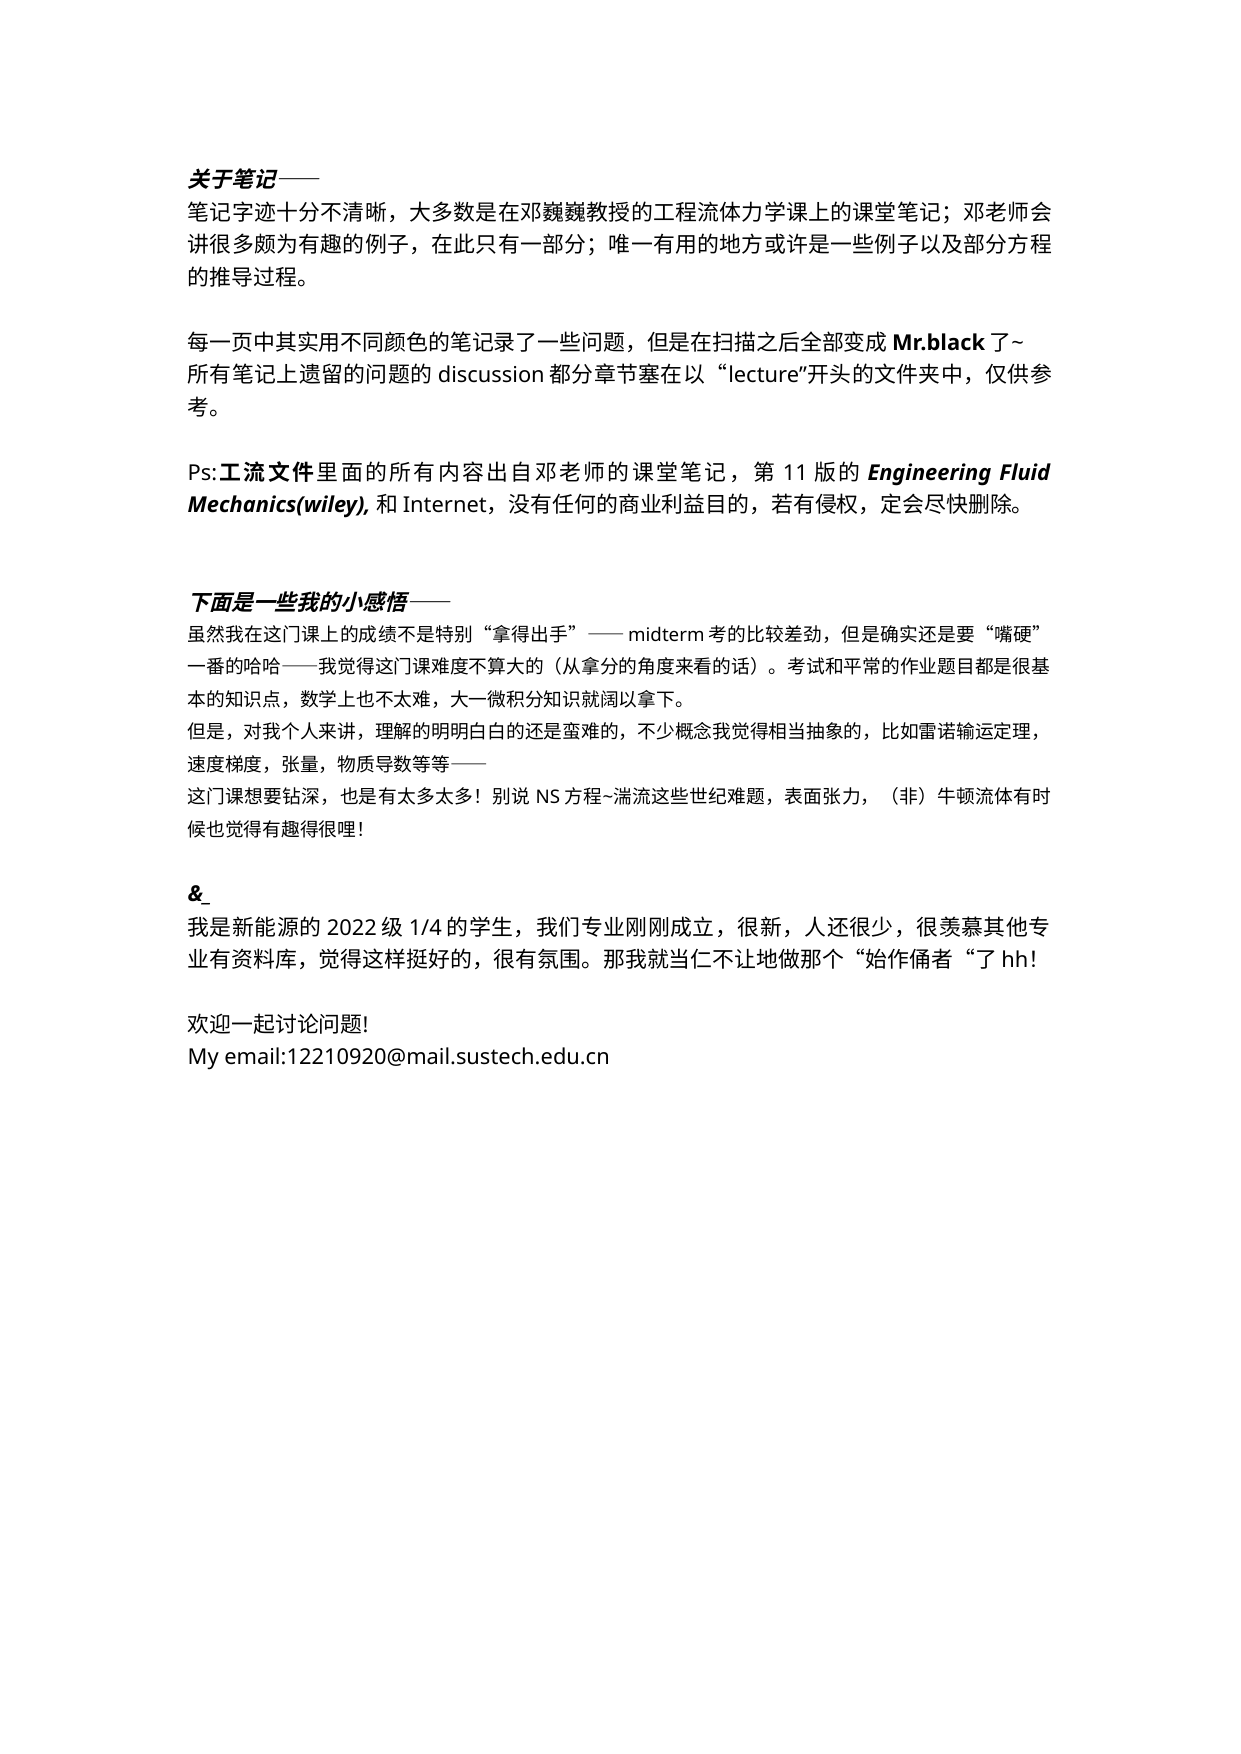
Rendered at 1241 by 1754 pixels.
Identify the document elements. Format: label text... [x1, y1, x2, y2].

text Ps:工流文件里面的所有内容出自邓老师的课堂笔记，第11版的Engineering Fluid Mechanics(wiley), 和Internet，没有任何的商业利益目的，若有侵权，定会尽快删除。 [187, 454, 1053, 519]
text &_ [187, 877, 1053, 909]
text 笔记字迹十分不清晰，大多数是在邓巍巍教授的工程流体力学课上的课堂笔记；邓老师会讲很多颇为有趣的例子，在此只有一部分；唯一有用的地方或许是一些例子以及部分方程的推导过程。 [187, 194, 1053, 292]
text 关于笔记—— [187, 162, 1053, 194]
text 每一页中其实用不同颜色的笔记录了一些问题，但是在扫描之后全部变成Mr.black了~ [187, 324, 1053, 357]
text 欢迎一起讨论问题! [187, 1007, 1053, 1039]
text 我是新能源的2022级1/4的学生，我们专业刚刚成立，很新，人还很少，很羡慕其他专业有资料库，觉得这样挺好的，很有氛围。那我就当仁不让地做那个“始作俑者“了hh！ [187, 909, 1053, 974]
text My email:12210920@mail.sustech.edu.cn [187, 1039, 1053, 1072]
text 下面是一些我的小感悟—— [187, 584, 1053, 617]
text 虽然我在这门课上的成绩不是特别“拿得出手”——midterm考的比较差劲，但是确实还是要“嘴硬”一番的哈哈——我觉得这门课难度不算大的（从拿分的角度来看的话）。考试和平常的作业题目都是很基本的知识点，数学上也不太难，大一微积分知识就阔以拿下。 [187, 617, 1053, 714]
text 但是，对我个人来讲，理解的明明白白的还是蛮难的，不少概念我觉得相当抽象的，比如雷诺输运定理，速度梯度，张量，物质导数等等—— [187, 714, 1053, 779]
text 这门课想要钻深，也是有太多太多！别说NS方程~湍流这些世纪难题，表面张力，（非）牛顿流体有时候也觉得有趣得很哩！ [187, 779, 1053, 844]
text 所有笔记上遗留的问题的discussion都分章节塞在以“lecture”开头的文件夹中，仅供参考。 [187, 357, 1053, 422]
